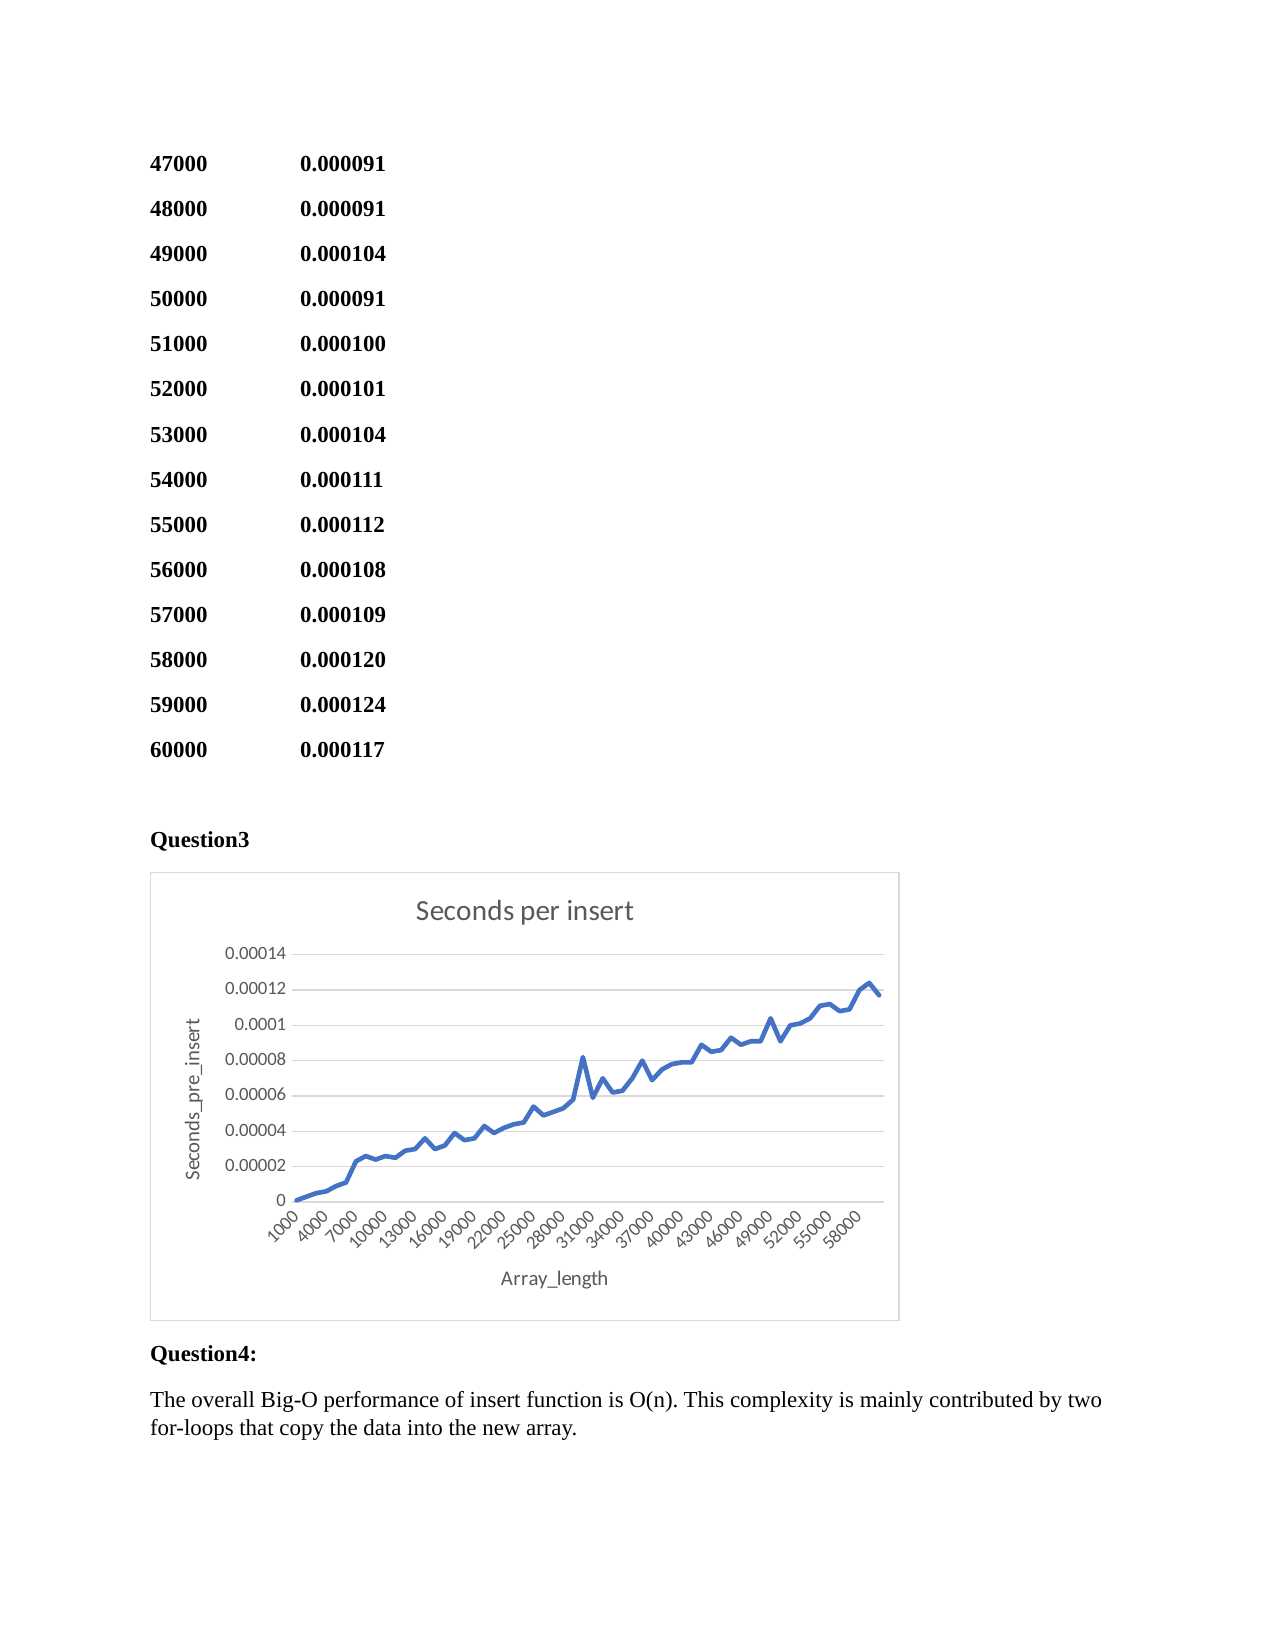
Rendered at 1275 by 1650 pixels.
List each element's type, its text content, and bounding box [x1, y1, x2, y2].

text Question4: [150, 1341, 1125, 1367]
text 57000 0.000109 [150, 601, 1125, 627]
text 58000 0.000120 [150, 646, 1125, 672]
text 56000 0.000108 [150, 556, 1125, 582]
text 51000 0.000100 [150, 330, 1125, 357]
text 53000 0.000104 [150, 421, 1125, 447]
text 47000 0.000091 [150, 150, 1125, 176]
text 50000 0.000091 [150, 285, 1125, 312]
text 54000 0.000111 [150, 466, 1125, 492]
text 49000 0.000104 [150, 240, 1125, 267]
text 52000 0.000101 [150, 376, 1125, 402]
text 60000 0.000117 [150, 736, 1125, 763]
text 59000 0.000124 [150, 691, 1125, 718]
text The overall Big-O performance of insert function is O(n). This complexity is mainly contributed by two for-loops that copy the data into the new array. [150, 1386, 1125, 1440]
text Question3 [150, 827, 1125, 853]
text 55000 0.000112 [150, 511, 1125, 537]
text 48000 0.000091 [150, 195, 1125, 221]
